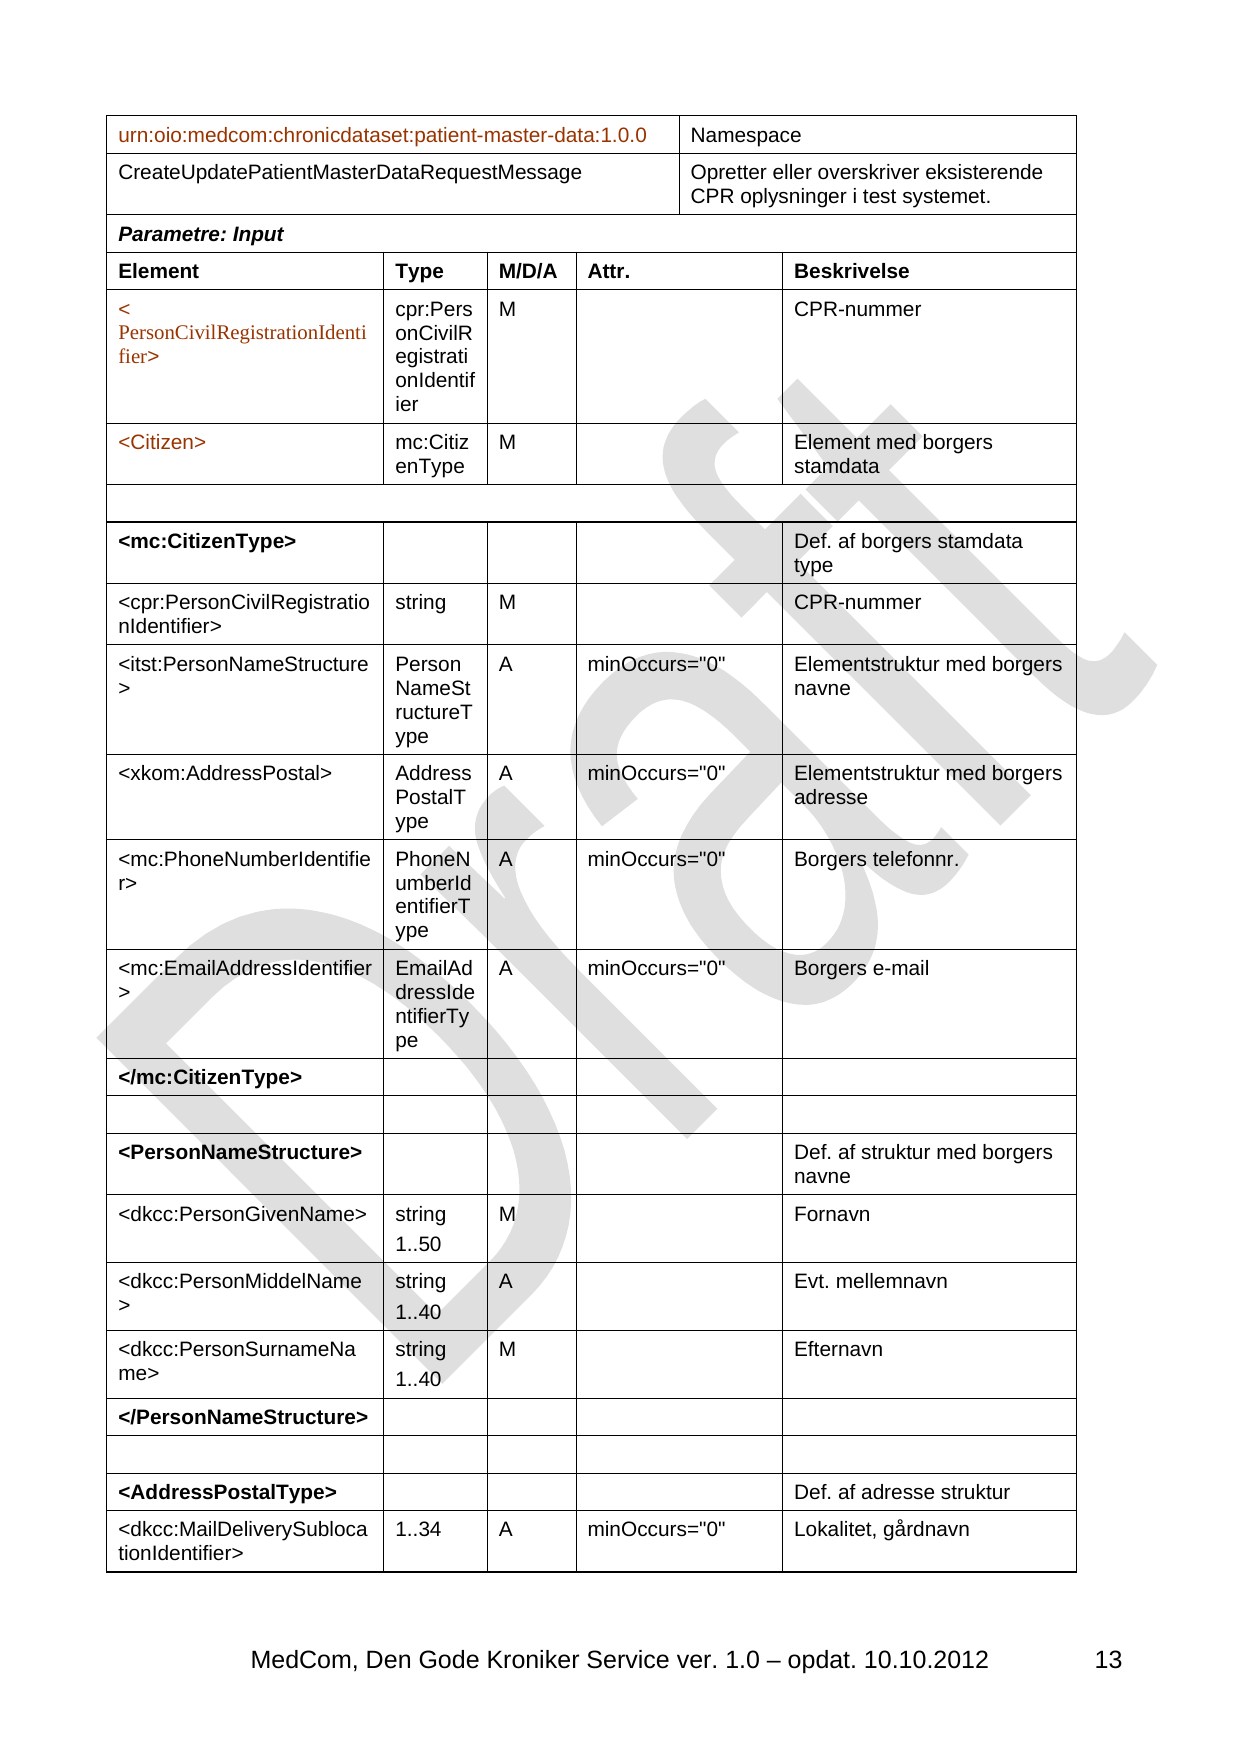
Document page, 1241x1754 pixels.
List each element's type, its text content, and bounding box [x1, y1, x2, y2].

table_cell PersonNameStructureType [384, 645, 487, 754]
table_cell [384, 1096, 487, 1133]
table_cell <itst:PersonNameStructure> [107, 645, 383, 754]
table_cell Efternavn [783, 1331, 1076, 1397]
table_cell string 1..40 [384, 1331, 487, 1397]
table_cell [577, 1195, 782, 1262]
table_cell M [488, 1331, 576, 1397]
table_cell <dkcc:PersonGivenName> [107, 1195, 383, 1262]
table_cell [577, 1399, 782, 1435]
table_cell <PersonNameStructure> [107, 1134, 383, 1194]
table_cell AddressPostalType [384, 755, 487, 839]
table_cell EmailAddressIdentifierType [384, 950, 487, 1058]
table_cell [488, 1436, 576, 1472]
table_cell [577, 1134, 782, 1194]
table_cell minOccurs="0" [577, 950, 782, 1058]
table_cell [488, 1474, 576, 1510]
table_cell <Citizen> [107, 424, 383, 484]
table_cell [783, 1059, 1076, 1095]
table_cell minOccurs="0" [577, 840, 782, 948]
table_cell CreateUpdatePatientMasterDataRequestMessage [107, 154, 679, 214]
table_cell [384, 1134, 487, 1194]
table_cell [577, 584, 782, 644]
table_cell [107, 485, 1076, 521]
table_cell Elementstruktur med borgers navne [783, 645, 1076, 754]
table_cell [577, 1096, 782, 1133]
table_cell [577, 1263, 782, 1330]
table_cell A [488, 1511, 576, 1571]
table_cell [783, 1436, 1076, 1472]
table_cell string [384, 584, 487, 644]
table_cell M [488, 424, 576, 484]
table_cell [488, 1134, 576, 1194]
table_cell Element med borgers stamdata [783, 424, 1076, 484]
table_cell A [488, 645, 576, 754]
table_cell M [488, 1195, 576, 1262]
table_cell PhoneNumberIdentifierType [384, 840, 487, 948]
table_cell </mc:CitizenType> [107, 1059, 383, 1095]
table_cell CPR-nummer [783, 584, 1076, 644]
table_cell [577, 1331, 782, 1397]
table_cell M/D/A [488, 253, 576, 289]
table_cell Opretter eller overskriver eksisterende CPR oplysninger i test systemet. [680, 154, 1076, 214]
table_cell <dkcc:PersonMiddelName> [107, 1263, 383, 1330]
table_cell [384, 1059, 487, 1095]
table_cell Parametre: Input [107, 215, 1076, 252]
table_cell <xkom:AddressPostal> [107, 755, 383, 839]
table_cell <dkcc:MailDeliverySublocationIdentifier> [107, 1511, 383, 1571]
table_cell [577, 290, 782, 422]
table_cell <mc:CitizenType> [107, 523, 383, 583]
table_cell Element [107, 253, 383, 289]
table_cell [384, 1436, 487, 1472]
table_cell Def. af borgers stamdata type [783, 523, 1076, 583]
table_cell minOccurs="0" [577, 755, 782, 839]
table_cell Borgers e-mail [783, 950, 1076, 1058]
table_cell <AddressPostalType> [107, 1474, 383, 1510]
table_cell <PersonCivilRegistrationIdentifier> [107, 290, 383, 422]
table_cell Def. af adresse struktur [783, 1474, 1076, 1510]
table_cell <dkcc:PersonSurnameName> [107, 1331, 383, 1397]
table_cell [488, 523, 576, 583]
table_cell [488, 1096, 576, 1133]
table_cell cpr:PersonCivilRegistrationIdentifier [384, 290, 487, 422]
table_cell Lokalitet, gårdnavn [783, 1511, 1076, 1571]
table_cell <mc:PhoneNumberIdentifier> [107, 840, 383, 948]
table_cell [107, 1096, 383, 1133]
table_cell M [488, 290, 576, 422]
table_cell Attr. [577, 253, 782, 289]
table_cell [384, 523, 487, 583]
table_cell Def. af struktur med borgers navne [783, 1134, 1076, 1194]
table_cell [384, 1399, 487, 1435]
table_cell [783, 1399, 1076, 1435]
table_cell A [488, 950, 576, 1058]
table_cell <mc:EmailAddressIdentifier> [107, 950, 383, 1058]
table_cell Type [384, 253, 487, 289]
table_cell [384, 1474, 487, 1510]
table_cell A [488, 1263, 576, 1330]
table_cell [577, 1059, 782, 1095]
table_cell [107, 1436, 383, 1472]
table_cell minOccurs="0" [577, 1511, 782, 1571]
table_cell Borgers telefonnr. [783, 840, 1076, 948]
table_cell 1..34 [384, 1511, 487, 1571]
table_cell M [488, 584, 576, 644]
table_cell urn:oio:medcom:chronicdataset:patient-master-data:1.0.0 [107, 116, 679, 153]
table_cell A [488, 755, 576, 839]
table_cell Evt. mellemnavn [783, 1263, 1076, 1330]
table_cell CPR-nummer [783, 290, 1076, 422]
table_cell Fornavn [783, 1195, 1076, 1262]
table_cell Elementstruktur med borgers adresse [783, 755, 1076, 839]
table_cell mc:CitizenType [384, 424, 487, 484]
table_cell A [488, 840, 576, 948]
table_cell <cpr:PersonCivilRegistrationIdentifier> [107, 584, 383, 644]
table_cell string 1..50 [384, 1195, 487, 1262]
table_cell [488, 1059, 576, 1095]
table_cell [577, 1474, 782, 1510]
table_cell [577, 424, 782, 484]
table_cell [577, 1436, 782, 1472]
table_cell minOccurs="0" [577, 645, 782, 754]
table_cell Namespace [680, 116, 1076, 153]
table_cell [577, 523, 782, 583]
table_cell Beskrivelse [783, 253, 1076, 289]
table_cell [783, 1096, 1076, 1133]
table_cell </PersonNameStructure> [107, 1399, 383, 1435]
table_cell string 1..40 [384, 1263, 487, 1330]
table_cell [488, 1399, 576, 1435]
